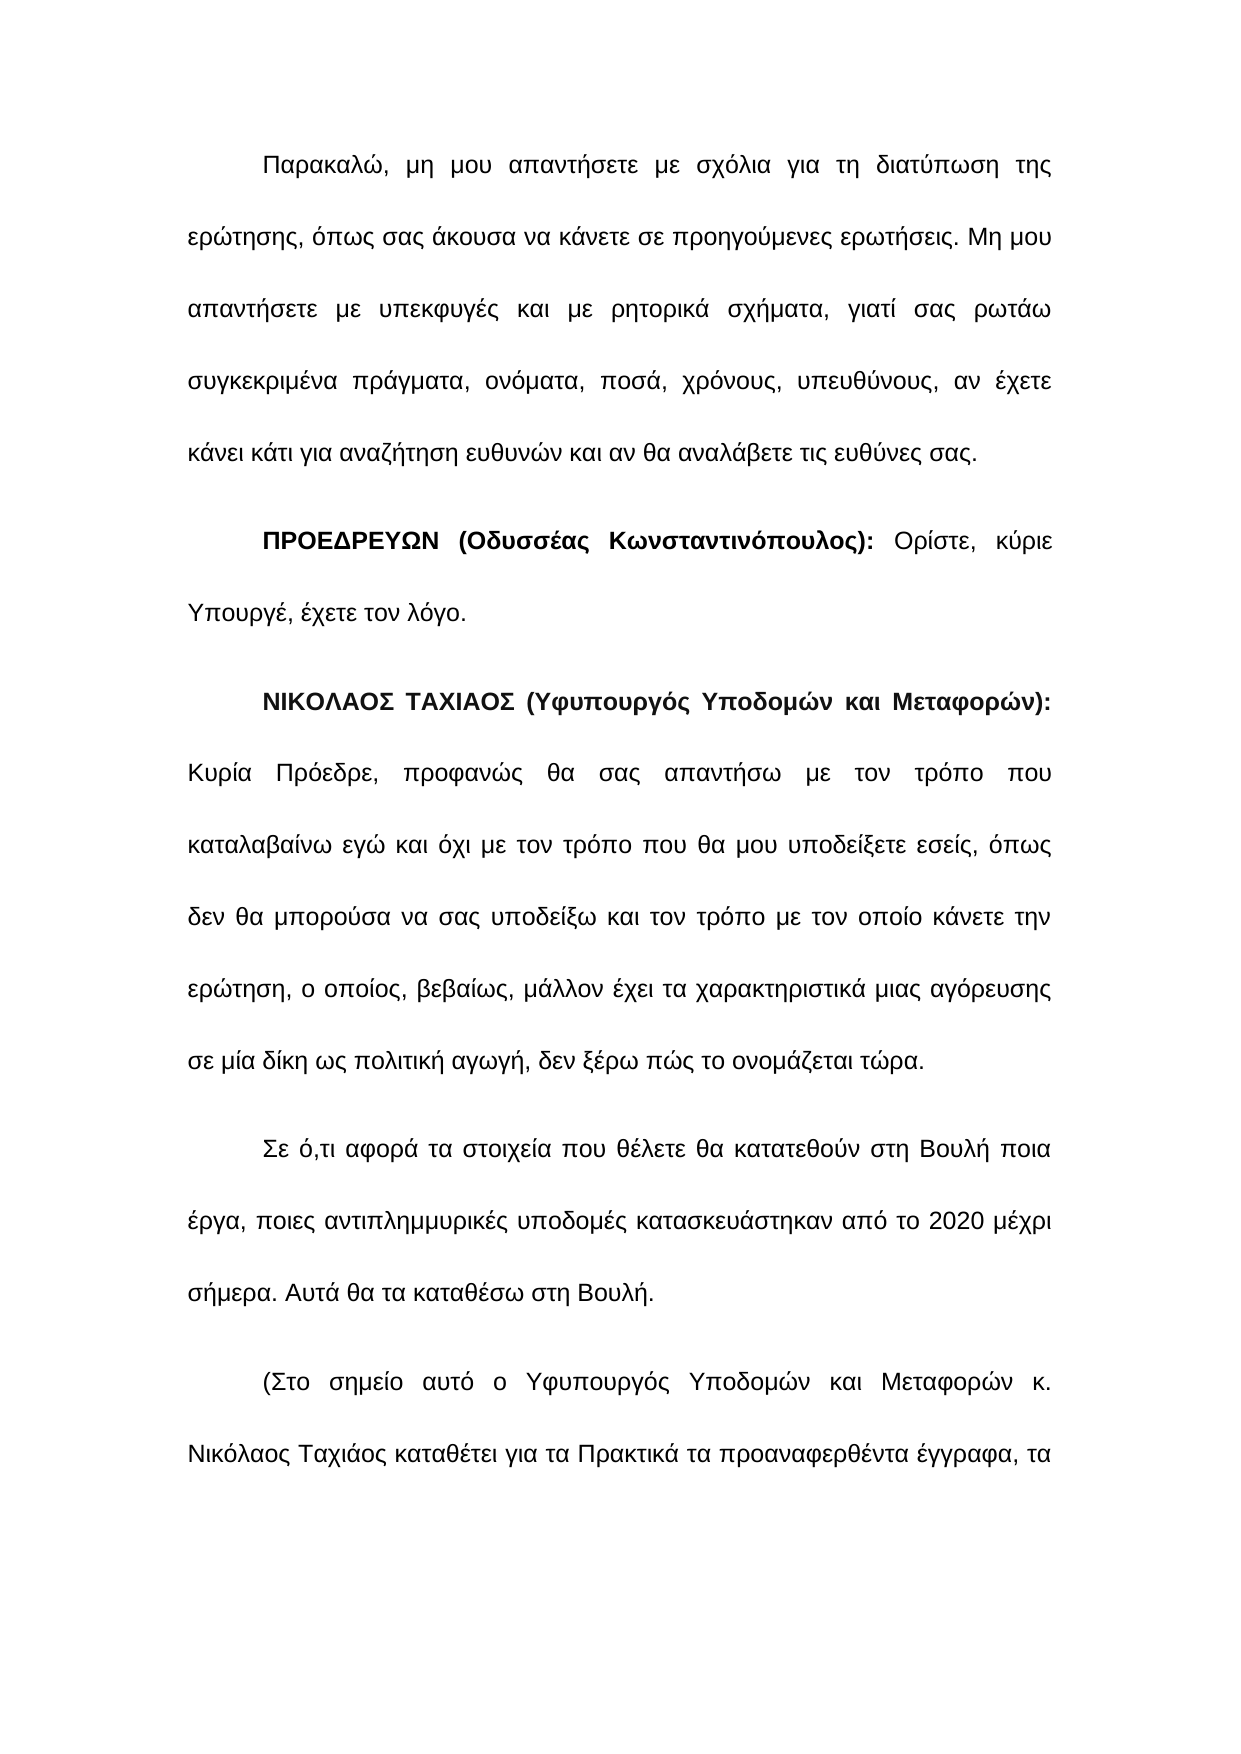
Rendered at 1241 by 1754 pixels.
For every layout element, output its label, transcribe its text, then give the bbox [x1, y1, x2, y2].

text ΝΙΚΟΛΑΟΣ ΤΑΧΙΑΟΣ (Υφυπουργός Υποδομών και Μεταφορών): Κυρία Πρόεδρε, προφανώς θα σας απαντήσω με τον τρόπο που καταλαβαίνω εγώ και όχι με τον τρόπο που θα μου υποδείξετε εσείς, όπως δεν θα μπορούσα να σας υποδείξω και τον τρόπο με τον οποίο κάνετε την ερώτηση, ο οποίος, βεβαίως, μάλλον έχει τα χαρακτηριστικά μιας αγόρευσης σε μία δίκη ως πολιτική αγωγή, δεν ξέρω πώς το ονομάζεται τώρα. [187, 686, 1053, 1074]
text ΠΡΟΕΔΡΕΥΩΝ (Οδυσσέας Κωνσταντινόπουλος): Ορίστε, κύριε Υπουργέ, έχετε τον λόγο. [187, 526, 1053, 627]
text Παρακαλώ, μη μου απαντήσετε με σχόλια για τη διατύπωση της ερώτησης, όπως σας άκουσα να κάνετε σε προηγούμενες ερωτήσεις. Μη μου απαντήσετε με υπεκφυγές και με ρητορικά σχήματα, γιατί σας ρωτάω συγκεκριμένα πράγματα, ονόματα, ποσά, χρόνους, υπευθύνους, αν έχετε κάνει κάτι για αναζήτηση ευθυνών και αν θα αναλάβετε τις ευθύνες σας. [187, 150, 1053, 466]
text Σε ό,τι αφορά τα στοιχεία που θέλετε θα κατατεθούν στη Βουλή ποια έργα, ποιες αντιπλημμυρικές υποδομές κατασκευάστηκαν από το 2020 μέχρι σήμερα. Αυτά θα τα καταθέσω στη Βουλή. [187, 1134, 1053, 1307]
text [187, 1367, 1053, 1467]
